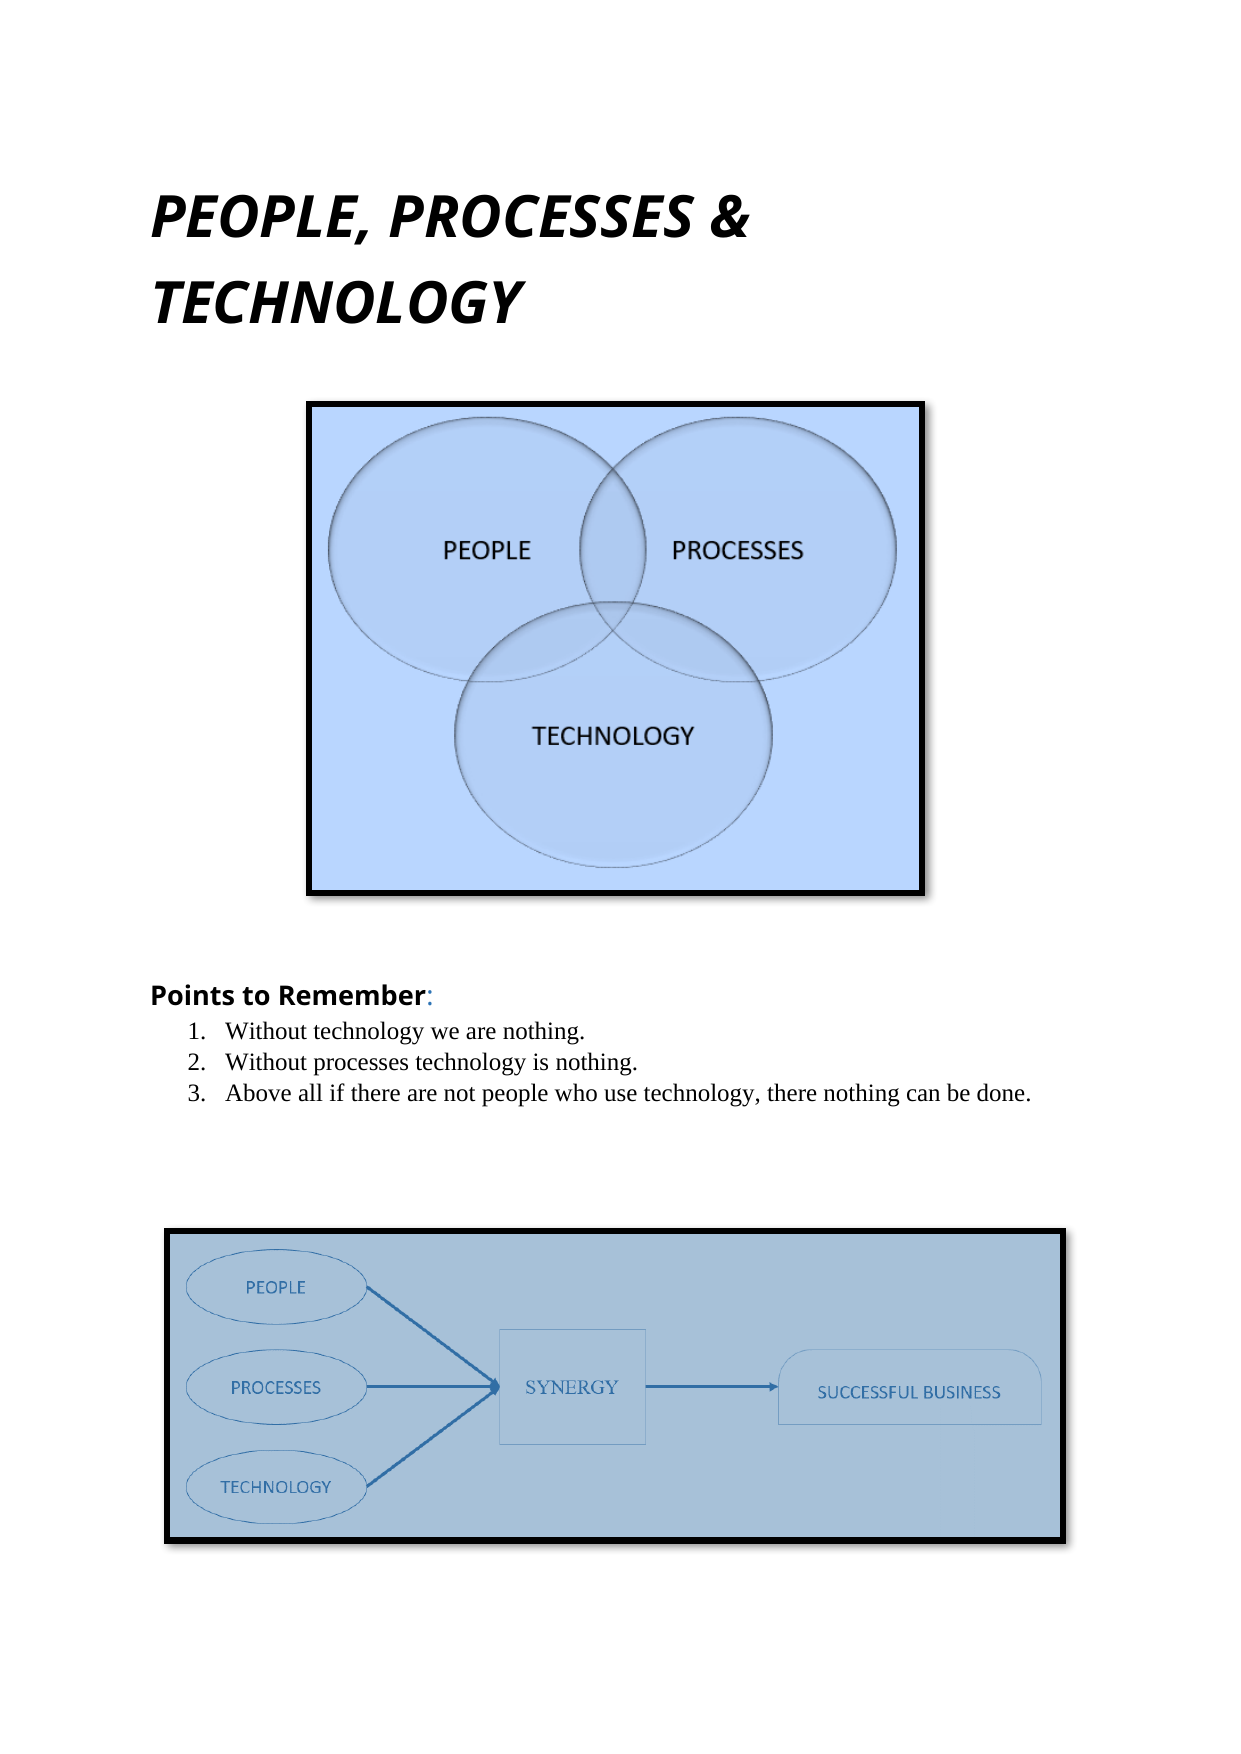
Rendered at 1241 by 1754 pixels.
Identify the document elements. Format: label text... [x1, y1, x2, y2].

list Above all if there are not people who use technology, there nothing can be done. [187, 1078, 1090, 1107]
subtitle Points to Remember: [150, 977, 1090, 1013]
subtitle PEOPLE, PROCESSES & TECHNOLOGY [150, 175, 1090, 340]
list Without processes technology is nothing. [187, 1047, 1090, 1076]
list Without technology we are nothing. [187, 1016, 1090, 1045]
